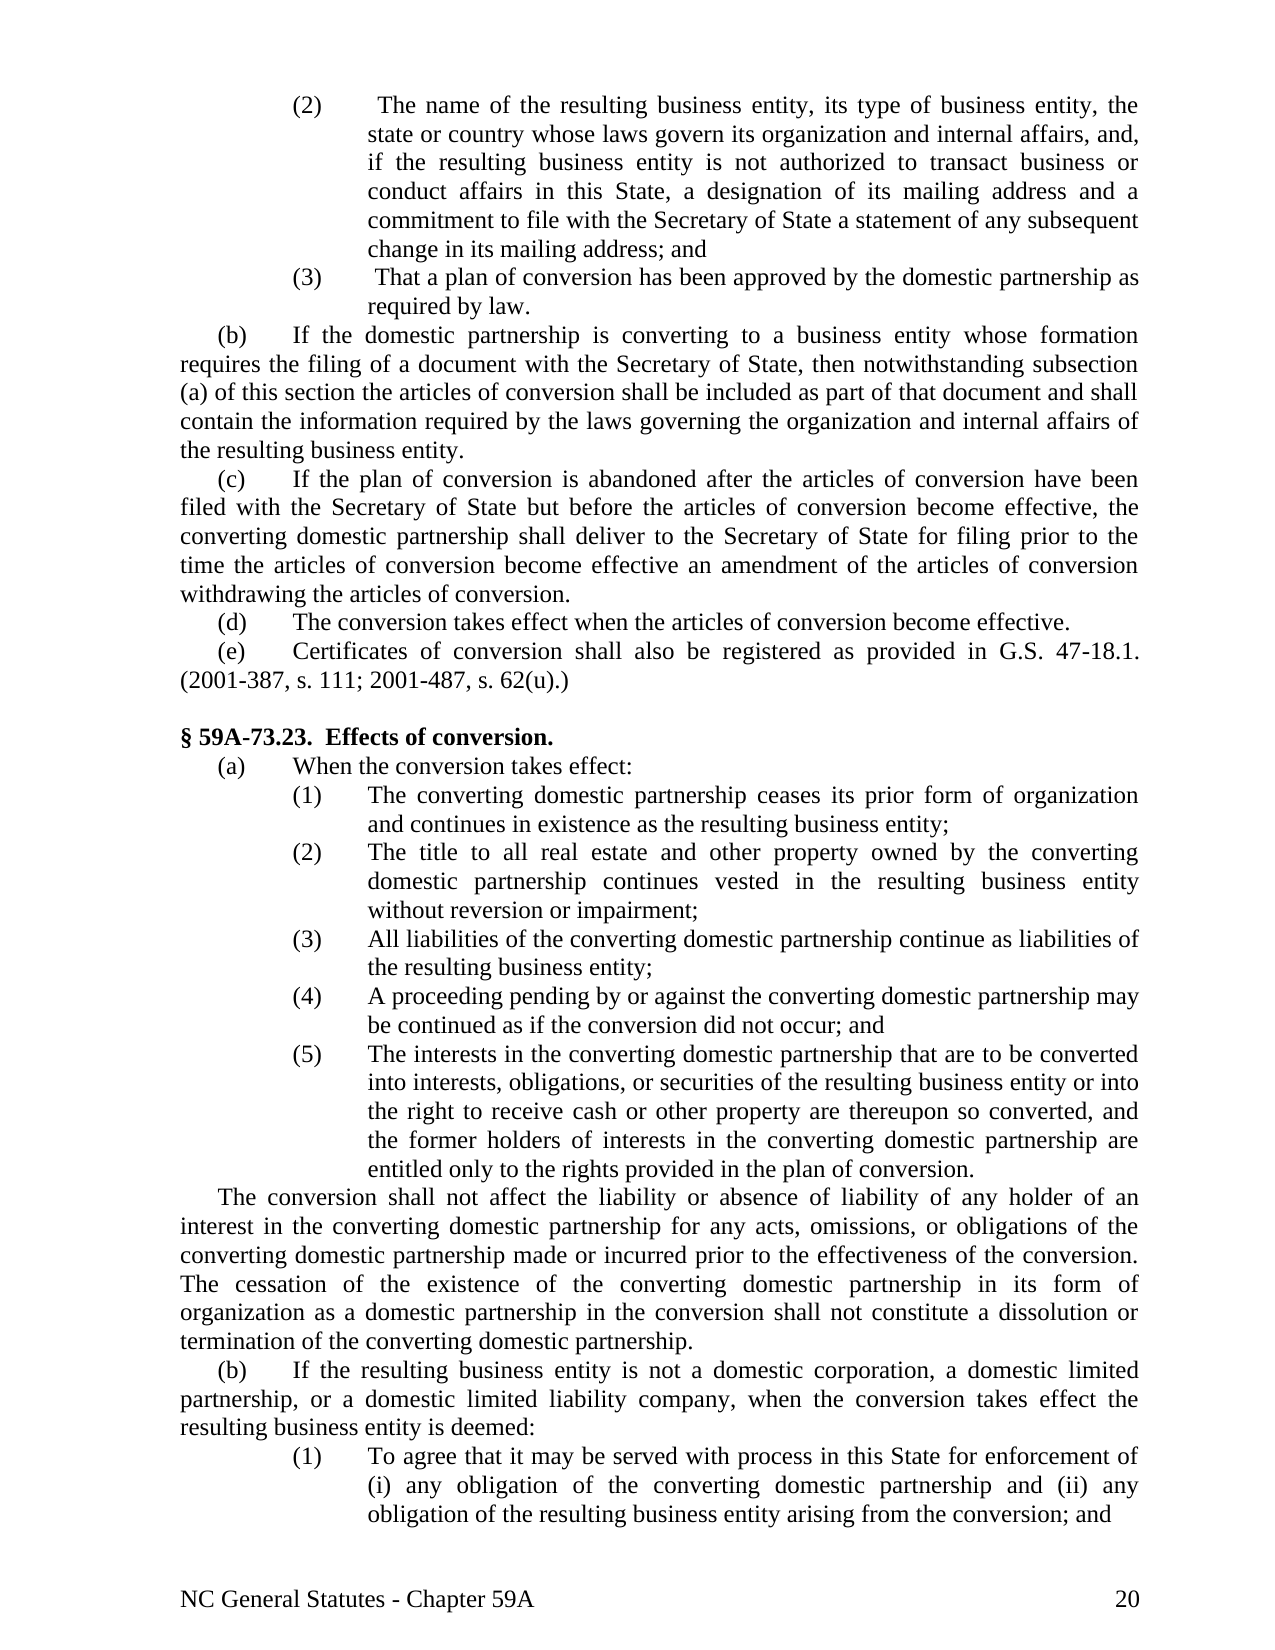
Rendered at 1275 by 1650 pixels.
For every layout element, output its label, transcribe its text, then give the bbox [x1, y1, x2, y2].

text (4) A proceeding pending by or against the converting domestic partnership may be continued as if the conversion did not occur; and [292, 981, 1140, 1039]
text (a) When the conversion takes effect: [180, 751, 1140, 780]
text The conversion shall not affect the liability or absence of liability of any holder of an interest in the converting domestic partnership for any acts, omissions, or obligations of the converting domestic partnership made or incurred prior to the effectiveness of the conversion. The cessation of the existence of the converting domestic partnership in its form of organization as a domestic partnership in the conversion shall not constitute a dissolution or termination of the converting domestic partnership. [180, 1182, 1140, 1355]
text (d) The conversion takes effect when the articles of conversion become effective. [180, 607, 1140, 636]
text (5) The interests in the converting domestic partnership that are to be converted into interests, obligations, or securities of the resulting business entity or into the right to receive cash or other property are thereupon so converted, and the former holders of interests in the converting domestic partnership are entitled only to the rights provided in the plan of conversion. [292, 1039, 1140, 1182]
text (2) The title to all real estate and other property owned by the converting domestic partnership continues vested in the resulting business entity without reversion or impairment; [292, 837, 1140, 924]
text (e) Certificates of conversion shall also be registered as provided in G.S. 47-18.1. (2001-387, s. 111; 2001-487, s. 62(u).) [180, 636, 1140, 694]
text (b) If the domestic partnership is converting to a business entity whose formation requires the filing of a document with the Secretary of State, then notwithstanding subsection (a) of this section the articles of conversion shall be included as part of that document and shall contain the information required by the laws governing the organization and internal affairs of the resulting business entity. [180, 320, 1140, 464]
text (b) If the resulting business entity is not a domestic corporation, a domestic limited partnership, or a domestic limited liability company, when the conversion takes effect the resulting business entity is deemed: [180, 1355, 1140, 1441]
text § 59A-73.23. Effects of conversion. [180, 722, 1140, 751]
text (c) If the plan of conversion is abandoned after the articles of conversion have been filed with the Secretary of State but before the articles of conversion become effective, the converting domestic partnership shall deliver to the Secretary of State for filing prior to the time the articles of conversion become effective an amendment of the articles of conversion withdrawing the articles of conversion. [180, 464, 1140, 607]
text (1) To agree that it may be served with process in this State for enforcement of (i) any obligation of the converting domestic partnership and (ii) any obligation of the resulting business entity arising from the conversion; and [292, 1441, 1140, 1527]
text (3) All liabilities of the converting domestic partnership continue as liabilities of the resulting business entity; [292, 924, 1140, 981]
text (1) The converting domestic partnership ceases its prior form of organization and continues in existence as the resulting business entity; [292, 780, 1140, 837]
text (2) The name of the resulting business entity, its type of business entity, the state or country whose laws govern its organization and internal affairs, and, if the resulting business entity is not authorized to transact business or conduct affairs in this State, a designation of its mailing address and a commitment to file with the Secretary of State a statement of any subsequent change in its mailing address; and [292, 90, 1140, 262]
text (3) That a plan of conversion has been approved by the domestic partnership as required by law. [292, 262, 1140, 320]
